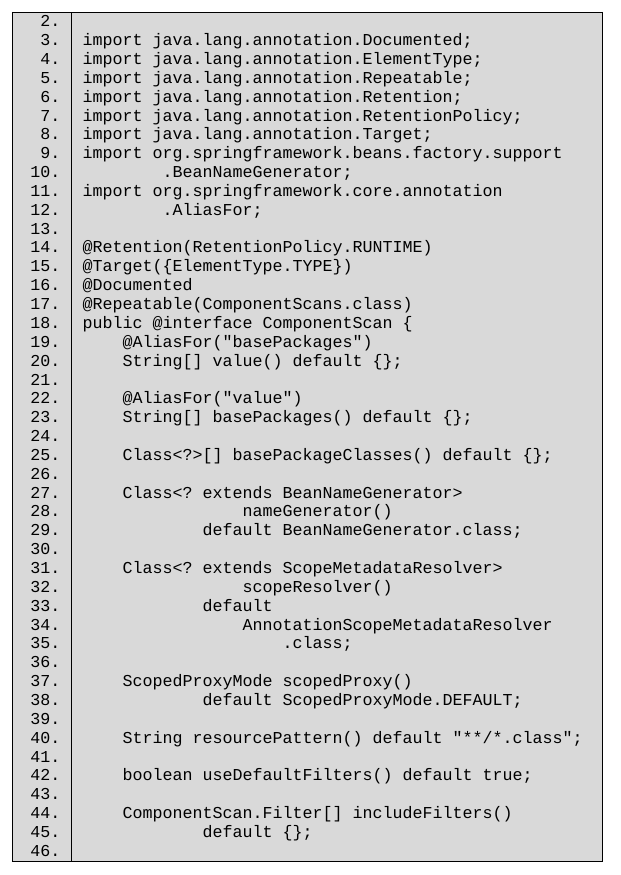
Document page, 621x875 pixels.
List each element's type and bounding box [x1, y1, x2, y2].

table_cell [13, 13, 71, 861]
table_cell [72, 13, 602, 861]
